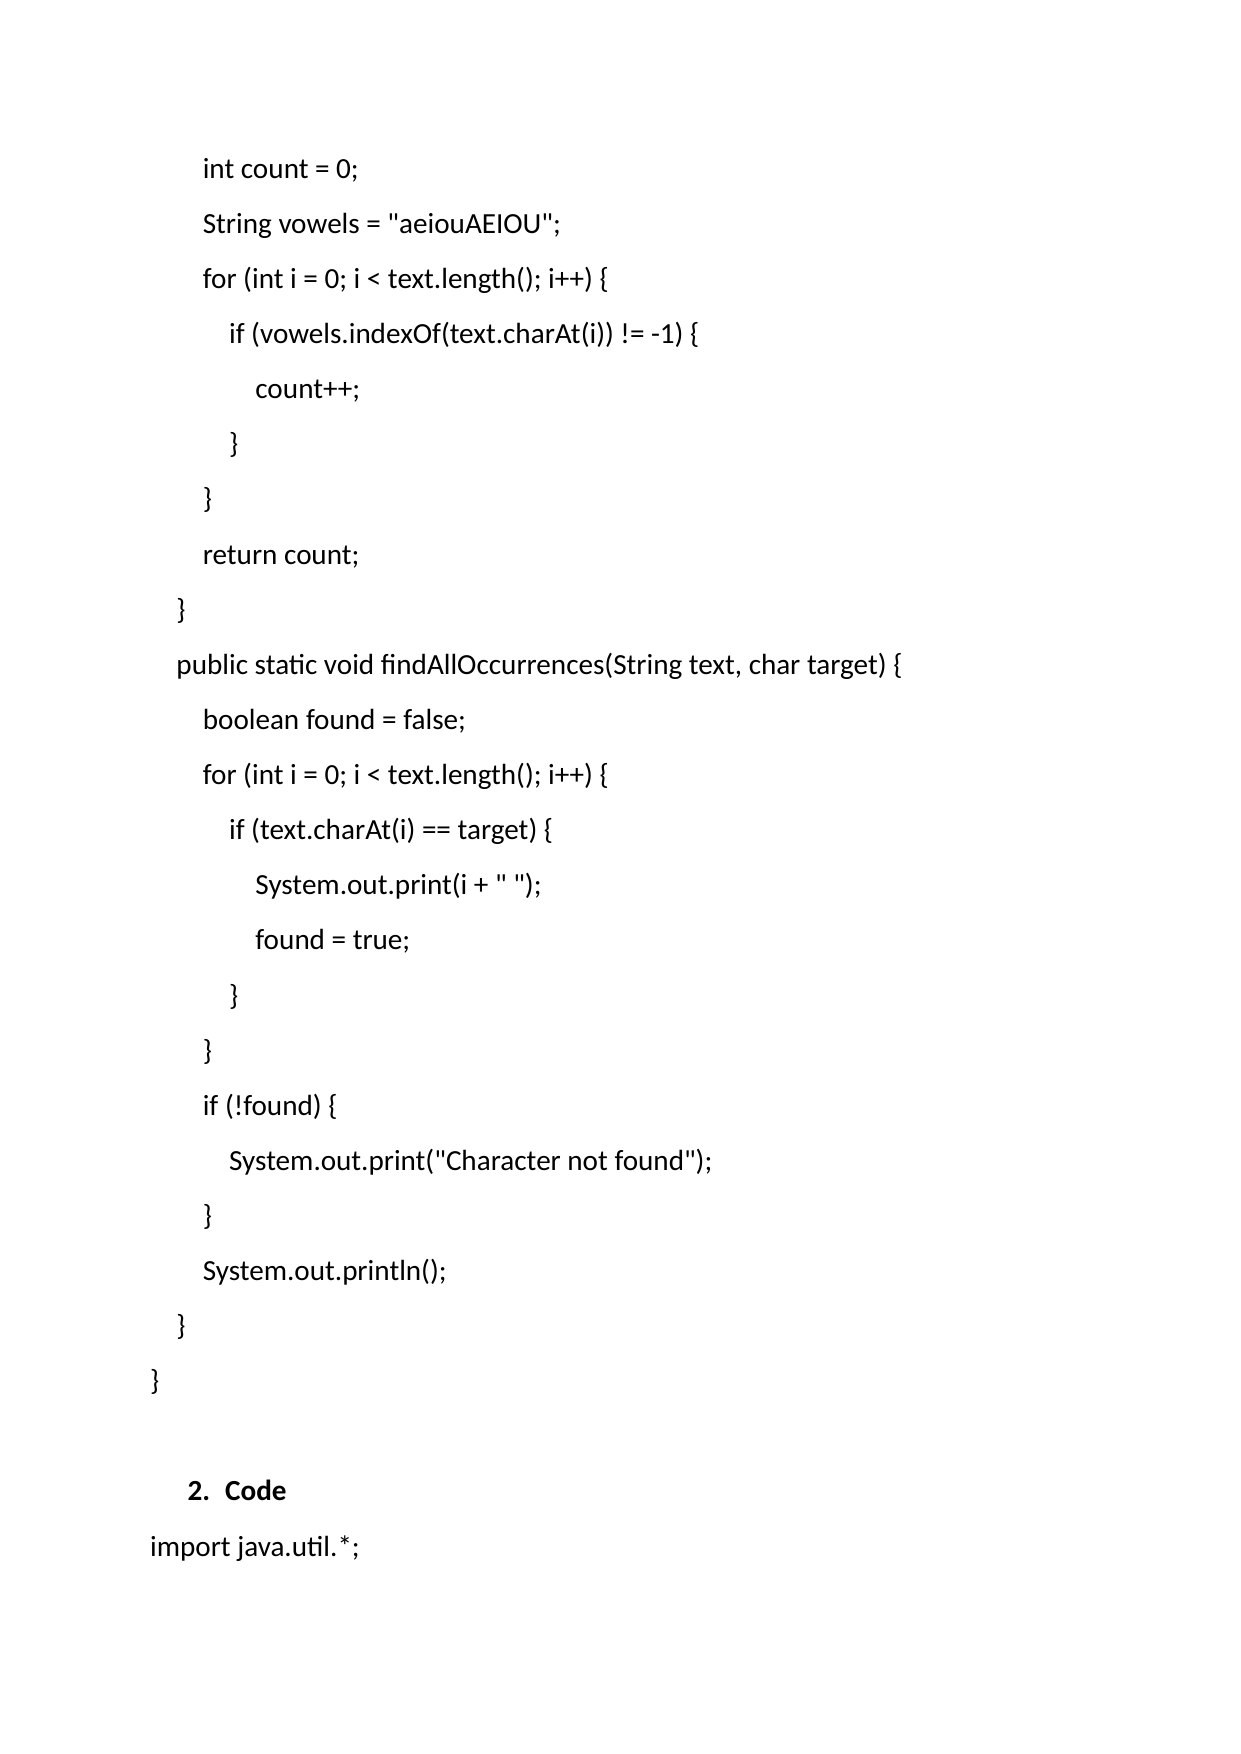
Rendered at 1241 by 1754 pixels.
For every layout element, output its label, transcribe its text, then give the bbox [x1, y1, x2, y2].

text } [150, 1197, 1090, 1233]
text int count = 0; [150, 150, 1090, 186]
text } [150, 1362, 1090, 1398]
text if (text.charAt(i) == target) { [150, 811, 1090, 847]
text import java.util.*; [150, 1528, 1090, 1563]
text } [150, 426, 1090, 461]
text if (!found) { [150, 1087, 1090, 1122]
text } [150, 977, 1090, 1012]
text boolean found = false; [150, 701, 1090, 737]
text found = true; [150, 921, 1090, 957]
text public static void findAllOccurrences(String text, char target) { [150, 646, 1090, 682]
text } [150, 481, 1090, 516]
text String vowels = "aeiouAEIOU"; [150, 205, 1090, 241]
text } [150, 1307, 1090, 1343]
text count++; [150, 370, 1090, 406]
text for (int i = 0; i < text.length(); i++) { [150, 260, 1090, 296]
text } [150, 591, 1090, 626]
text System.out.print("Character not found"); [150, 1142, 1090, 1177]
list Code [187, 1472, 1090, 1508]
text System.out.println(); [150, 1252, 1090, 1288]
text for (int i = 0; i < text.length(); i++) { [150, 756, 1090, 792]
text } [150, 1032, 1090, 1067]
text System.out.print(i + " "); [150, 866, 1090, 902]
text return count; [150, 536, 1090, 571]
text if (vowels.indexOf(text.charAt(i)) != -1) { [150, 315, 1090, 351]
